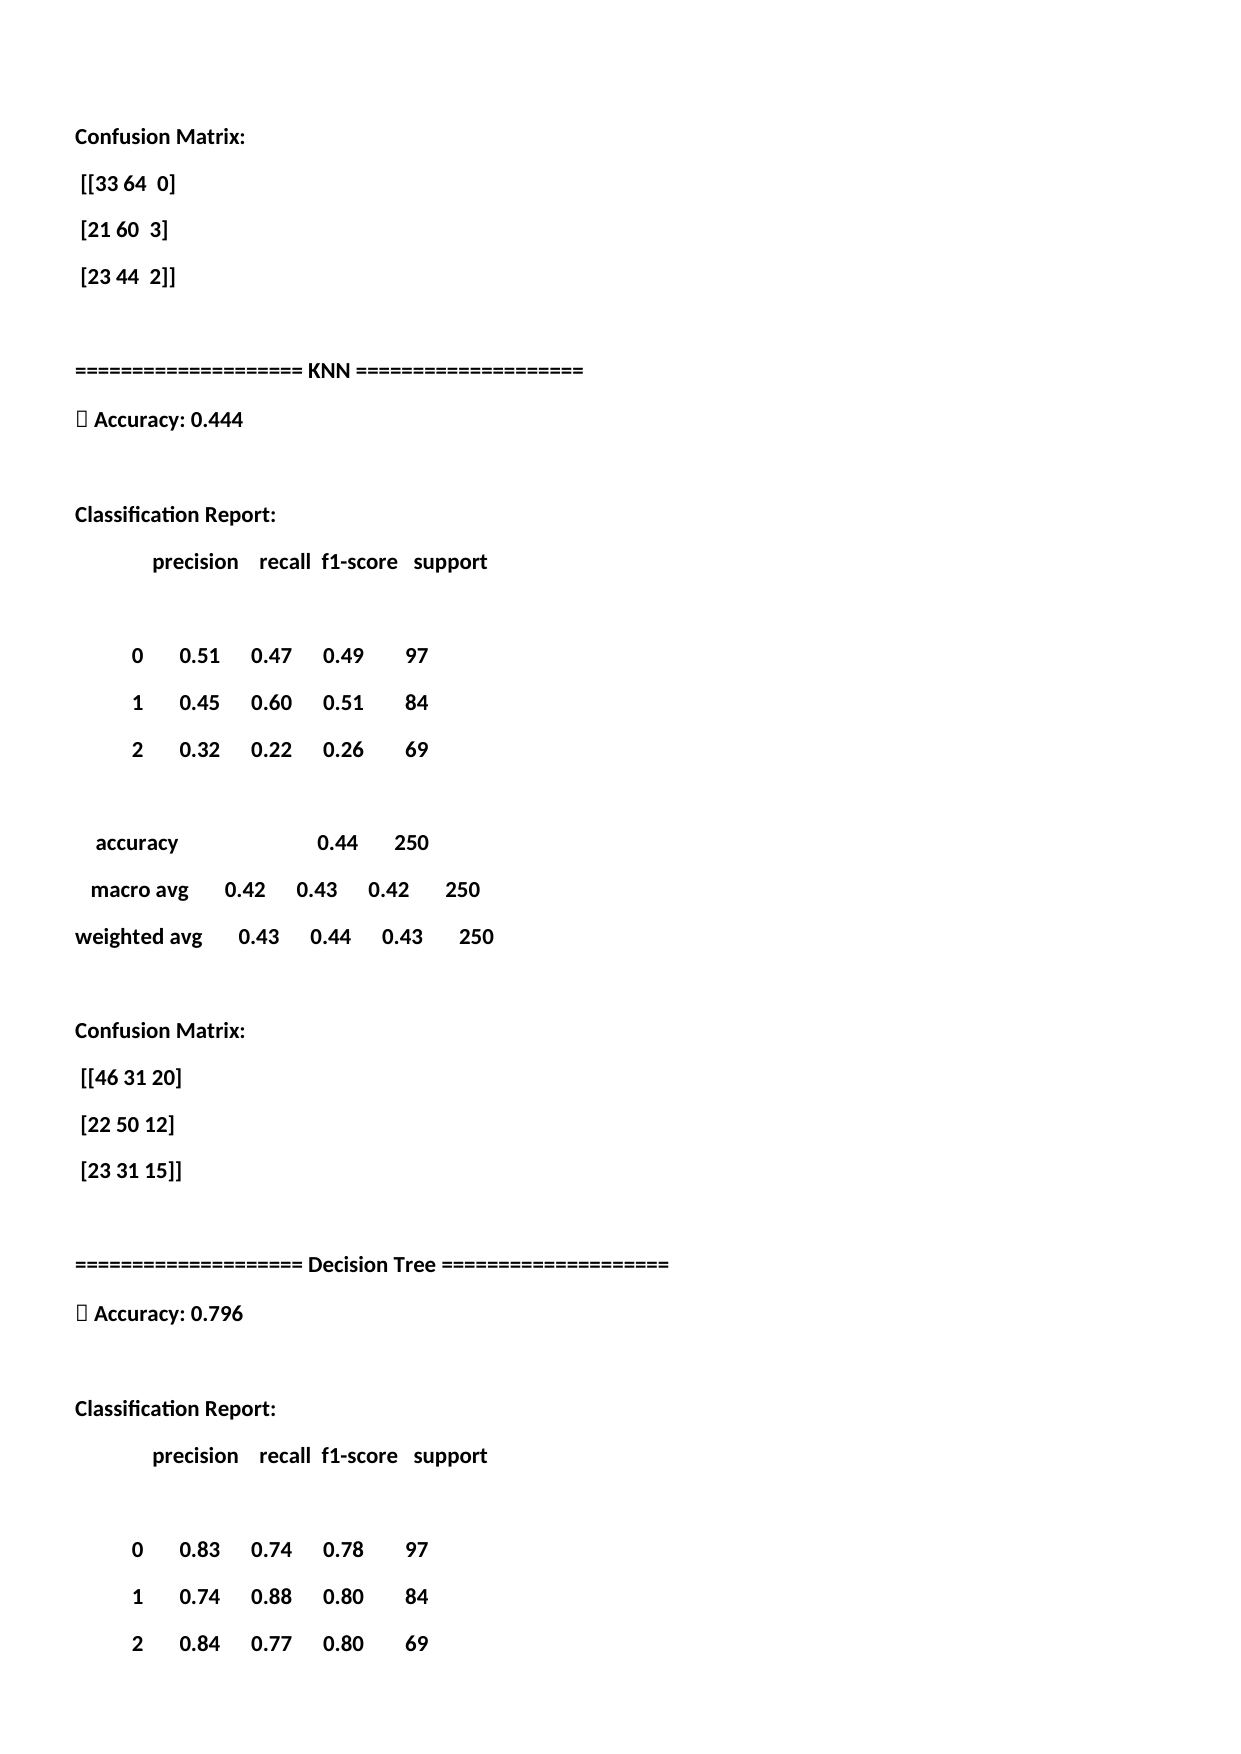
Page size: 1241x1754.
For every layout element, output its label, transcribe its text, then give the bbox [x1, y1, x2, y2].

text ✅ Accuracy: 0.444 [75, 403, 1165, 434]
text precision recall f1-score support [75, 547, 1165, 575]
text [[33 64 0] [75, 169, 1165, 197]
text ==================== KNN ==================== [75, 356, 1165, 384]
text Classification Report: [75, 500, 1165, 528]
text macro avg 0.42 0.43 0.42 250 [75, 875, 1165, 903]
text precision recall f1-score support [75, 1441, 1165, 1469]
text [[46 31 20] [75, 1063, 1165, 1091]
text Confusion Matrix: [75, 1016, 1165, 1044]
text weighted avg 0.43 0.44 0.43 250 [75, 922, 1165, 950]
text 1 0.45 0.60 0.51 84 [75, 688, 1165, 716]
text 2 0.32 0.22 0.26 69 [75, 735, 1165, 763]
text ✅ Accuracy: 0.796 [75, 1297, 1165, 1328]
text Confusion Matrix: [75, 122, 1165, 150]
text ==================== Decision Tree ==================== [75, 1250, 1165, 1278]
text [23 44 2]] [75, 262, 1165, 291]
text [21 60 3] [75, 216, 1165, 244]
text 0 0.83 0.74 0.78 97 [75, 1535, 1165, 1563]
text accuracy 0.44 250 [75, 828, 1165, 857]
text 1 0.74 0.88 0.80 84 [75, 1582, 1165, 1610]
text [22 50 12] [75, 1110, 1165, 1138]
text Classification Report: [75, 1394, 1165, 1423]
text [23 31 15]] [75, 1157, 1165, 1185]
text 2 0.84 0.77 0.80 69 [75, 1629, 1165, 1657]
text 0 0.51 0.47 0.49 97 [75, 641, 1165, 669]
